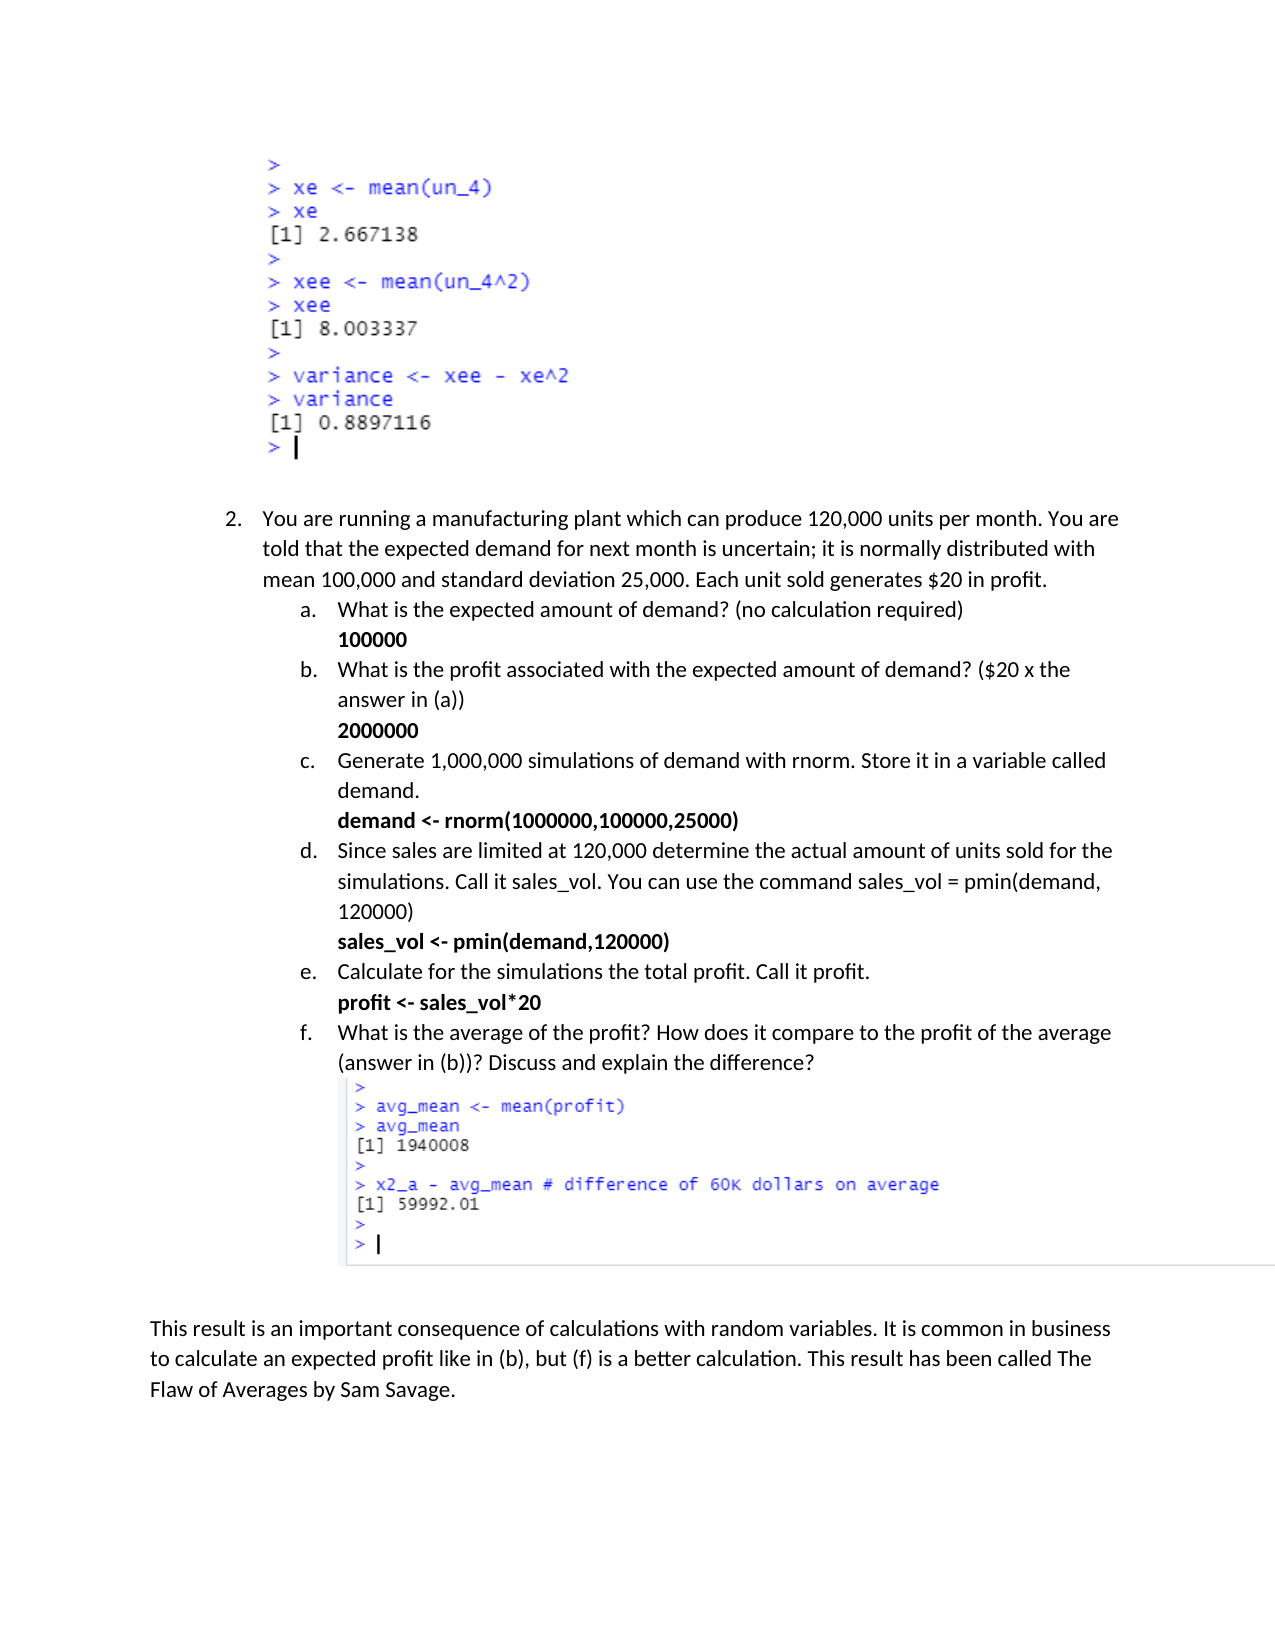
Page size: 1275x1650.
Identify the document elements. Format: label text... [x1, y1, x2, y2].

list demand <- rnorm(1000000,100000,25000) [337, 806, 1125, 834]
text This result is an important consequence of calculations with random variables. It is common in business to calculate an expected profit like in (b), but (f) is a better calculation. This result has been called The Flaw of Averages by Sam Savage. [150, 1314, 1125, 1403]
list Since sales are limited at 120,000 determine the actual amount of units sold for the simulations. Call it sales_vol. You can use the command sales_vol = pmin(demand, 120000) [300, 837, 1125, 925]
list 100000 [337, 625, 1125, 653]
list You are running a manufacturing plant which can produce 120,000 units per month. You are told that the expected demand for next month is uncertain; it is normally distributed with mean 100,000 and standard deviation 25,000. Each unit sold generates $20 in profit. [225, 504, 1125, 593]
picture [262, 150, 882, 472]
list Calculate for the simulations the total profit. Call it profit. [300, 957, 1125, 985]
list What is the average of the profit? How does it compare to the profit of the average (answer in (b))? Discuss and explain the difference? [300, 1018, 1125, 1076]
list sales_vol <- pmin(demand,120000) [337, 927, 1125, 955]
list What is the profit associated with the expected amount of demand? ($20 x the answer in (a)) [300, 655, 1125, 713]
list 2000000 [337, 716, 1125, 744]
picture [337, 1078, 1275, 1266]
list profit <- sales_vol*20 [337, 988, 1125, 1016]
list What is the expected amount of demand? (no calculation required) [300, 595, 1125, 623]
list Generate 1,000,000 simulations of demand with rnorm. Store it in a variable called demand. [300, 746, 1125, 804]
